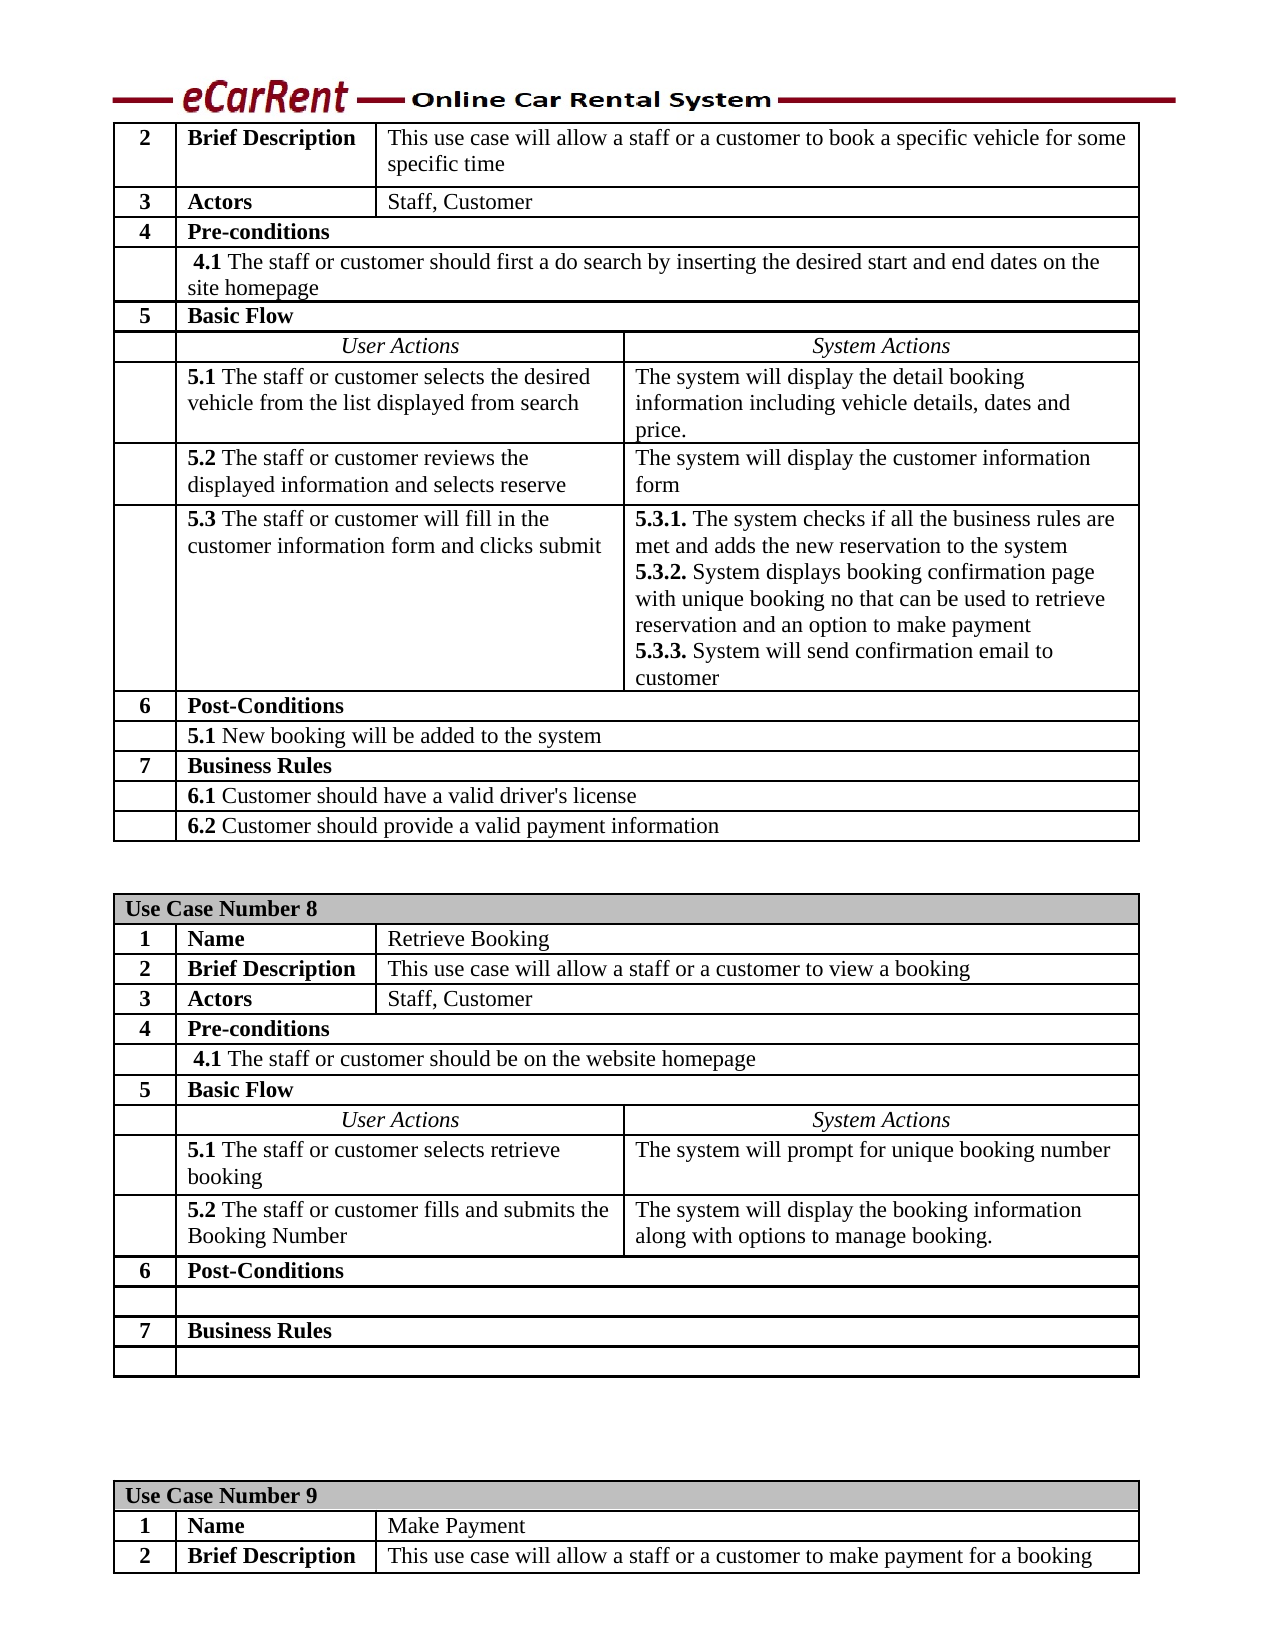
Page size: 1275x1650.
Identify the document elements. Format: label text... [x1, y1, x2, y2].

table_cell This use case will allow a staff or a customer to view a booking [377, 955, 1138, 983]
table_cell 2 [115, 1542, 175, 1572]
table_cell Retrieve Booking [377, 925, 1138, 953]
table_cell 6 [115, 1258, 175, 1285]
table_cell Name [177, 925, 375, 953]
table_cell 3 [115, 188, 175, 216]
table_cell Basic Flow [177, 1076, 1138, 1104]
table_cell [115, 1136, 175, 1194]
table_cell The system will display the detail booking information including vehicle details, dates and price. [625, 363, 1138, 442]
table_cell The system will display the customer information form [625, 444, 1138, 503]
table_cell [115, 722, 175, 750]
table_cell Actors [177, 985, 375, 1013]
table_cell 5.1 The staff or customer selects the desired vehicle from the list displayed from search [177, 363, 623, 442]
table_cell Staff, Customer [377, 188, 1138, 216]
table_cell Actors [177, 188, 375, 216]
table_cell User Actions [177, 1106, 623, 1134]
table_cell The system will prompt for unique booking number [625, 1136, 1138, 1194]
table_cell 2 [115, 955, 175, 983]
table_cell 5 [115, 303, 175, 330]
table_cell 4 [115, 1015, 175, 1043]
table_cell Staff, Customer [377, 985, 1138, 1013]
table_cell System Actions [625, 1106, 1138, 1134]
table_cell 6 [115, 692, 175, 720]
table_cell [115, 1196, 175, 1255]
table_cell [115, 248, 175, 300]
table_cell Business Rules [177, 752, 1138, 780]
table_cell 5.1 The staff or customer selects retrieve booking [177, 1136, 623, 1194]
table_cell Post-Conditions [177, 692, 1138, 720]
table_cell 6.1 Customer should have a valid driver's license [177, 782, 1138, 810]
table_cell 5.2 The staff or customer fills and submits the Booking Number [177, 1196, 623, 1255]
table_cell [115, 363, 175, 442]
table_cell 5.3 The staff or customer will fill in the customer information form and clicks submit [177, 506, 623, 690]
table_cell 4.1 The staff or customer should first a do search by inserting the desired start and end dates on the site homepage [177, 248, 1138, 300]
table_cell 4.1 The staff or customer should be on the website homepage [177, 1045, 1138, 1074]
table_cell 5 [115, 1076, 175, 1104]
table_cell 3 [115, 985, 175, 1013]
table_cell 6.2 Customer should provide a valid payment information [177, 812, 1138, 840]
table_cell [177, 1348, 1138, 1375]
table_cell [115, 1288, 175, 1315]
table_cell 1 [115, 925, 175, 953]
table_cell 5.3.1. The system checks if all the business rules are met and adds the new reservation to the system 5.3.2. System displays booking confirmation page with unique booking no that can be used to retrieve reservation and an option to make payment 5.3.3. System will send confirmation email to customer [625, 506, 1138, 690]
table_cell Post-Conditions [177, 1258, 1138, 1285]
table_cell [115, 1348, 175, 1375]
table_cell 4 [115, 218, 175, 246]
table_cell Brief Description [177, 1542, 375, 1572]
table_cell System Actions [625, 333, 1138, 361]
table_cell [115, 782, 175, 810]
picture [112, 75, 1176, 122]
table_cell [115, 1106, 175, 1134]
table_cell 5.2 The staff or customer reviews the displayed information and selects reserve [177, 444, 623, 503]
table_cell This use case will allow a staff or a customer to make payment for a booking [377, 1542, 1138, 1572]
table_cell [115, 333, 175, 361]
table_cell Pre-conditions [177, 218, 1138, 246]
table_header Use Case Number 8 [115, 895, 1138, 923]
table_cell [115, 444, 175, 503]
table_cell This use case will allow a staff or a customer to book a specific vehicle for some specific time [377, 124, 1138, 186]
table_cell [115, 1045, 175, 1074]
table_cell User Actions [177, 333, 623, 361]
table_cell Brief Description [177, 955, 375, 983]
table_cell Brief Description [177, 124, 375, 186]
table_cell 1 [115, 1512, 175, 1539]
table_cell Make Payment [377, 1512, 1138, 1539]
table_cell Name [177, 1512, 375, 1539]
table_cell 7 [115, 1318, 175, 1345]
table_cell [115, 506, 175, 690]
table_cell Basic Flow [177, 303, 1138, 330]
table_cell Business Rules [177, 1318, 1138, 1345]
table_header Use Case Number 9 [115, 1482, 1138, 1509]
table_cell [115, 812, 175, 840]
table_cell 2 [115, 124, 175, 186]
table_cell Pre-conditions [177, 1015, 1138, 1043]
table_cell [177, 1288, 1138, 1315]
table_cell The system will display the booking information along with options to manage booking. [625, 1196, 1138, 1255]
table_cell 5.1 New booking will be added to the system [177, 722, 1138, 750]
table_cell 7 [115, 752, 175, 780]
